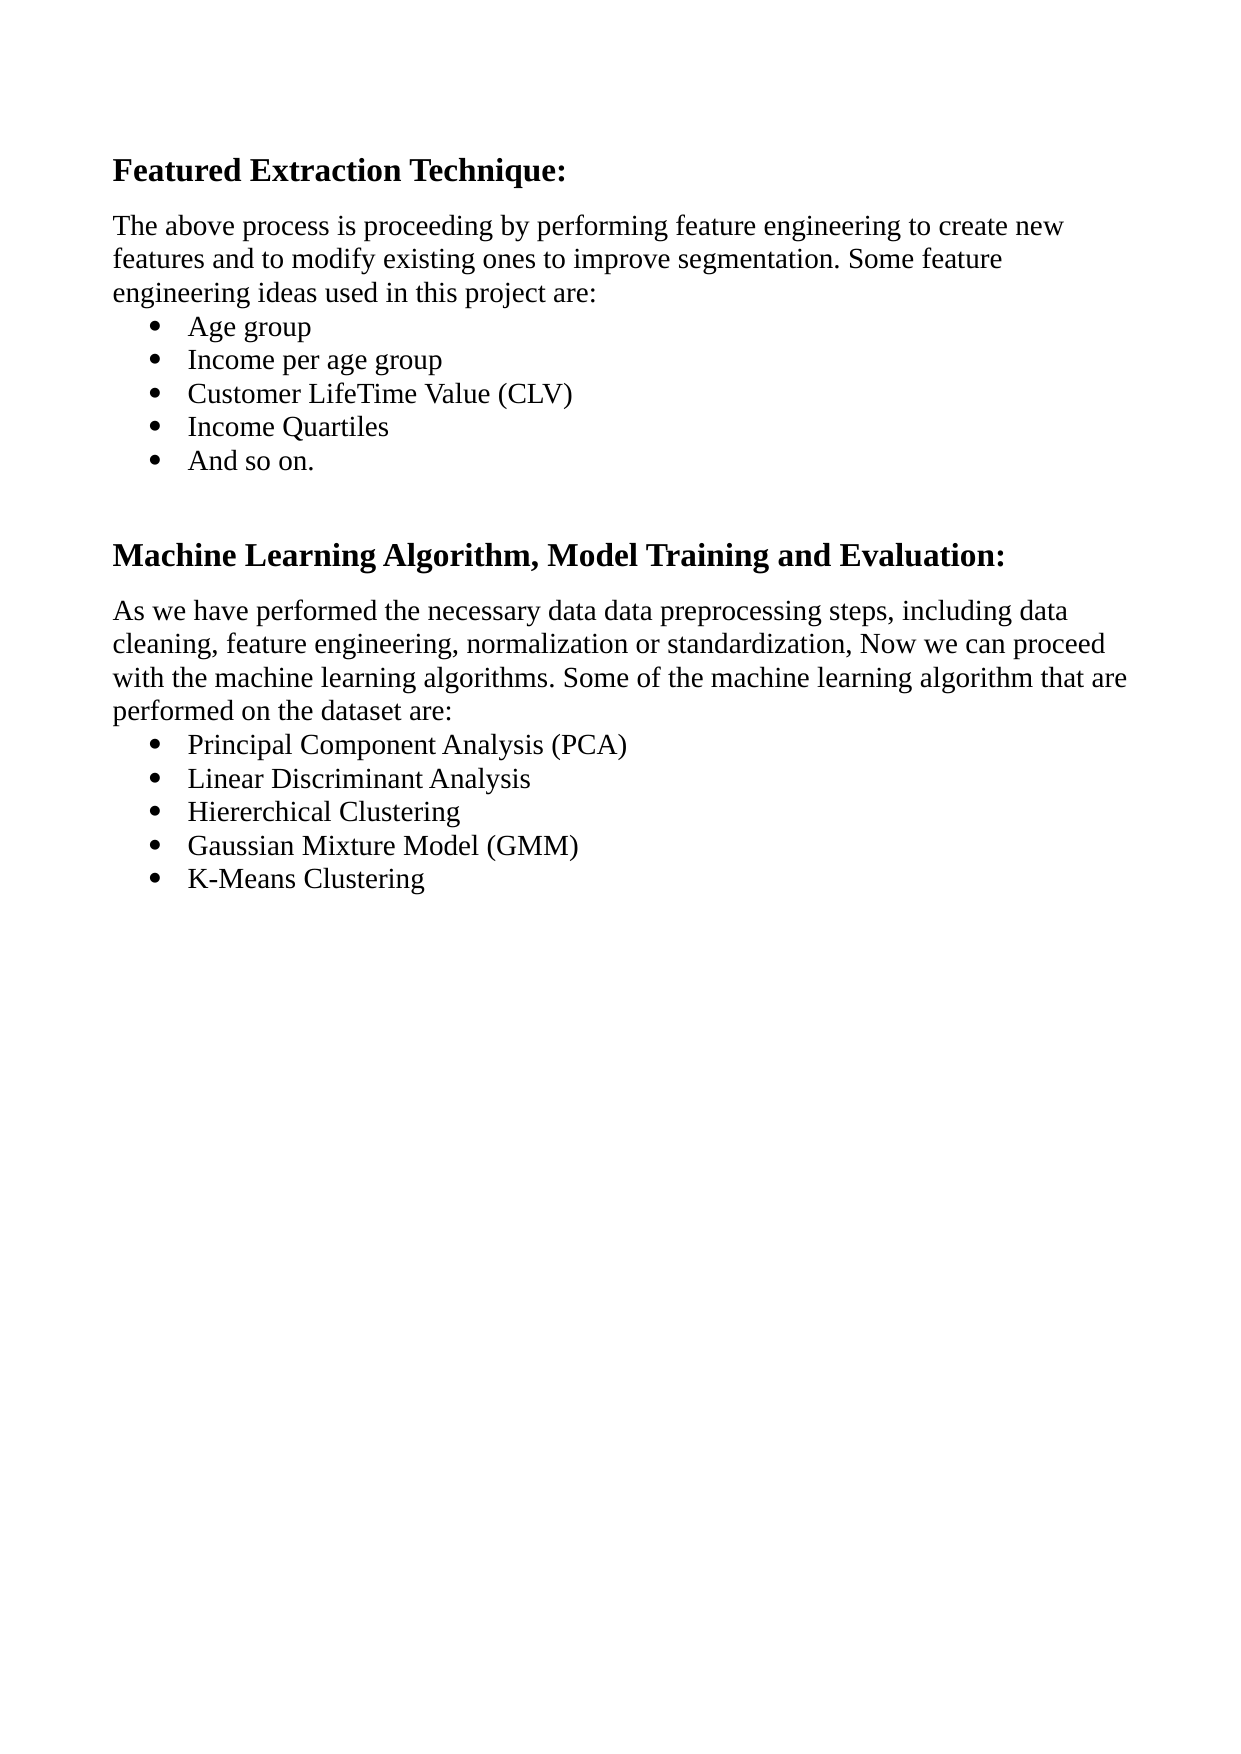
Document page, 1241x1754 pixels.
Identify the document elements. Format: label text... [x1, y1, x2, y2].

list And so on. [150, 443, 1128, 477]
list Age group [150, 309, 1128, 342]
text As we have performed the necessary data data preprocessing steps, including data cleaning, feature engineering, normalization or standardization, Now we can proceed with the machine learning algorithms. Some of the machine learning algorithm that are performed on the dataset are: [112, 593, 1128, 727]
list K-Means Clustering [150, 862, 1128, 895]
text Featured Extraction Technique: [112, 150, 1128, 188]
text The above process is proceeding by performing feature engineering to create new features and to modify existing ones to improve segmentation. Some feature engineering ideas used in this project are: [112, 208, 1128, 309]
list Income Quartiles [150, 409, 1128, 443]
list Linear Discriminant Analysis [150, 761, 1128, 794]
text Machine Learning Algorithm, Model Training and Evaluation: [112, 535, 1128, 573]
list Gaussian Mixture Model (GMM) [150, 828, 1128, 862]
list Hiererchical Clustering [150, 794, 1128, 828]
list Income per age group [150, 342, 1128, 376]
list Customer LifeTime Value (CLV) [150, 376, 1128, 409]
list Principal Component Analysis (PCA) [150, 727, 1128, 761]
